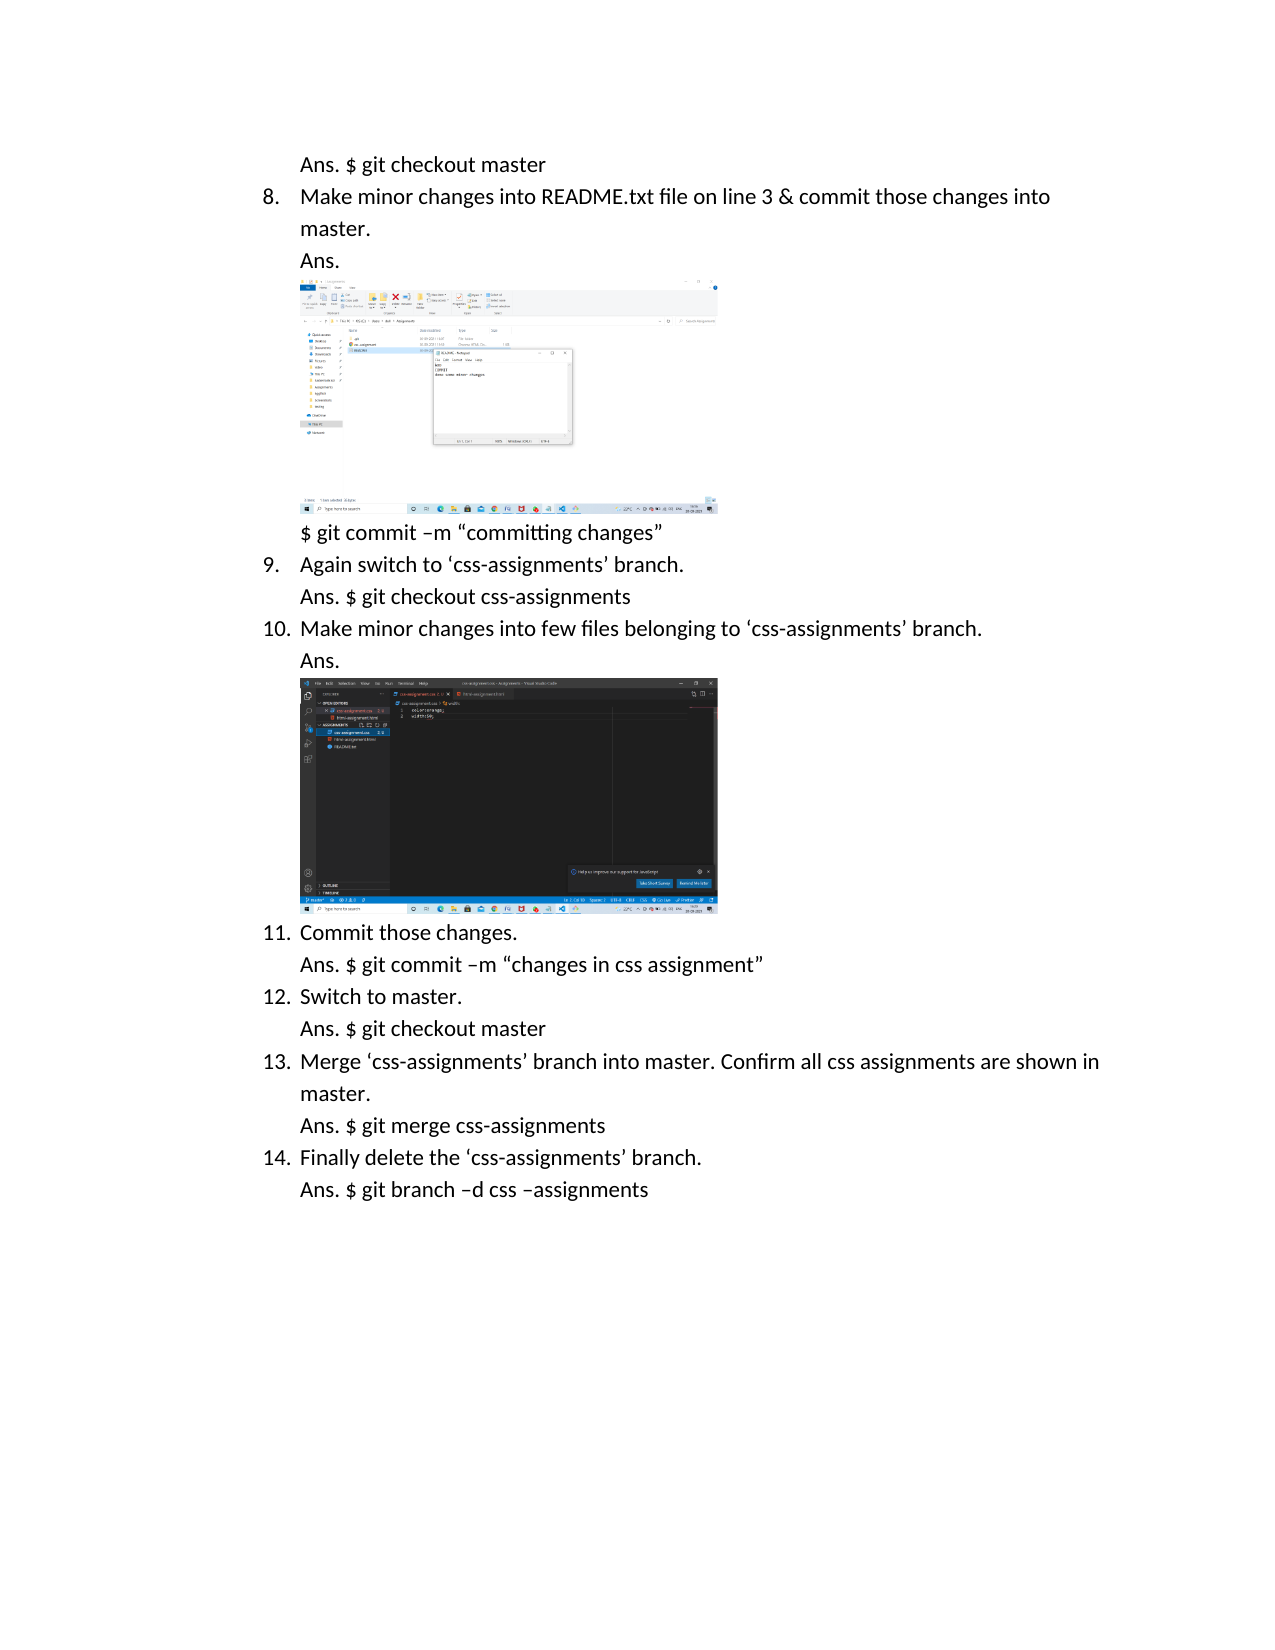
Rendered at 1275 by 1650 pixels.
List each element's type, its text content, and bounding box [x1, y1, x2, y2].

list Ans. $ git checkout master [300, 150, 1125, 178]
picture [300, 278, 718, 514]
list $ git commit –m “committing changes” [300, 518, 1125, 546]
list Ans. $ git checkout css-assignments [300, 582, 1125, 610]
list Switch to master. [262, 982, 1125, 1010]
list Finally delete the ‘css-assignments’ branch. [262, 1143, 1125, 1171]
list Make minor changes into few files belonging to ‘css-assignments’ branch. [262, 614, 1125, 642]
list Ans. $ git merge css-assignments [300, 1111, 1125, 1139]
list Make minor changes into README.txt file on line 3 & commit those changes into master. [262, 182, 1125, 242]
list Again switch to ‘css-assignments’ branch. [262, 550, 1125, 578]
list Ans. [300, 247, 1125, 274]
list Merge ‘css-assignments’ branch into master. Confirm all css assignments are shown in master. [262, 1047, 1125, 1107]
list Commit those changes. [262, 918, 1125, 946]
list Ans. $ git branch –d css –assignments [300, 1176, 1125, 1203]
list Ans. [300, 647, 1125, 675]
list Ans. $ git checkout master [300, 1014, 1125, 1043]
picture [300, 678, 718, 914]
list Ans. $ git commit –m “changes in css assignment” [300, 950, 1125, 978]
